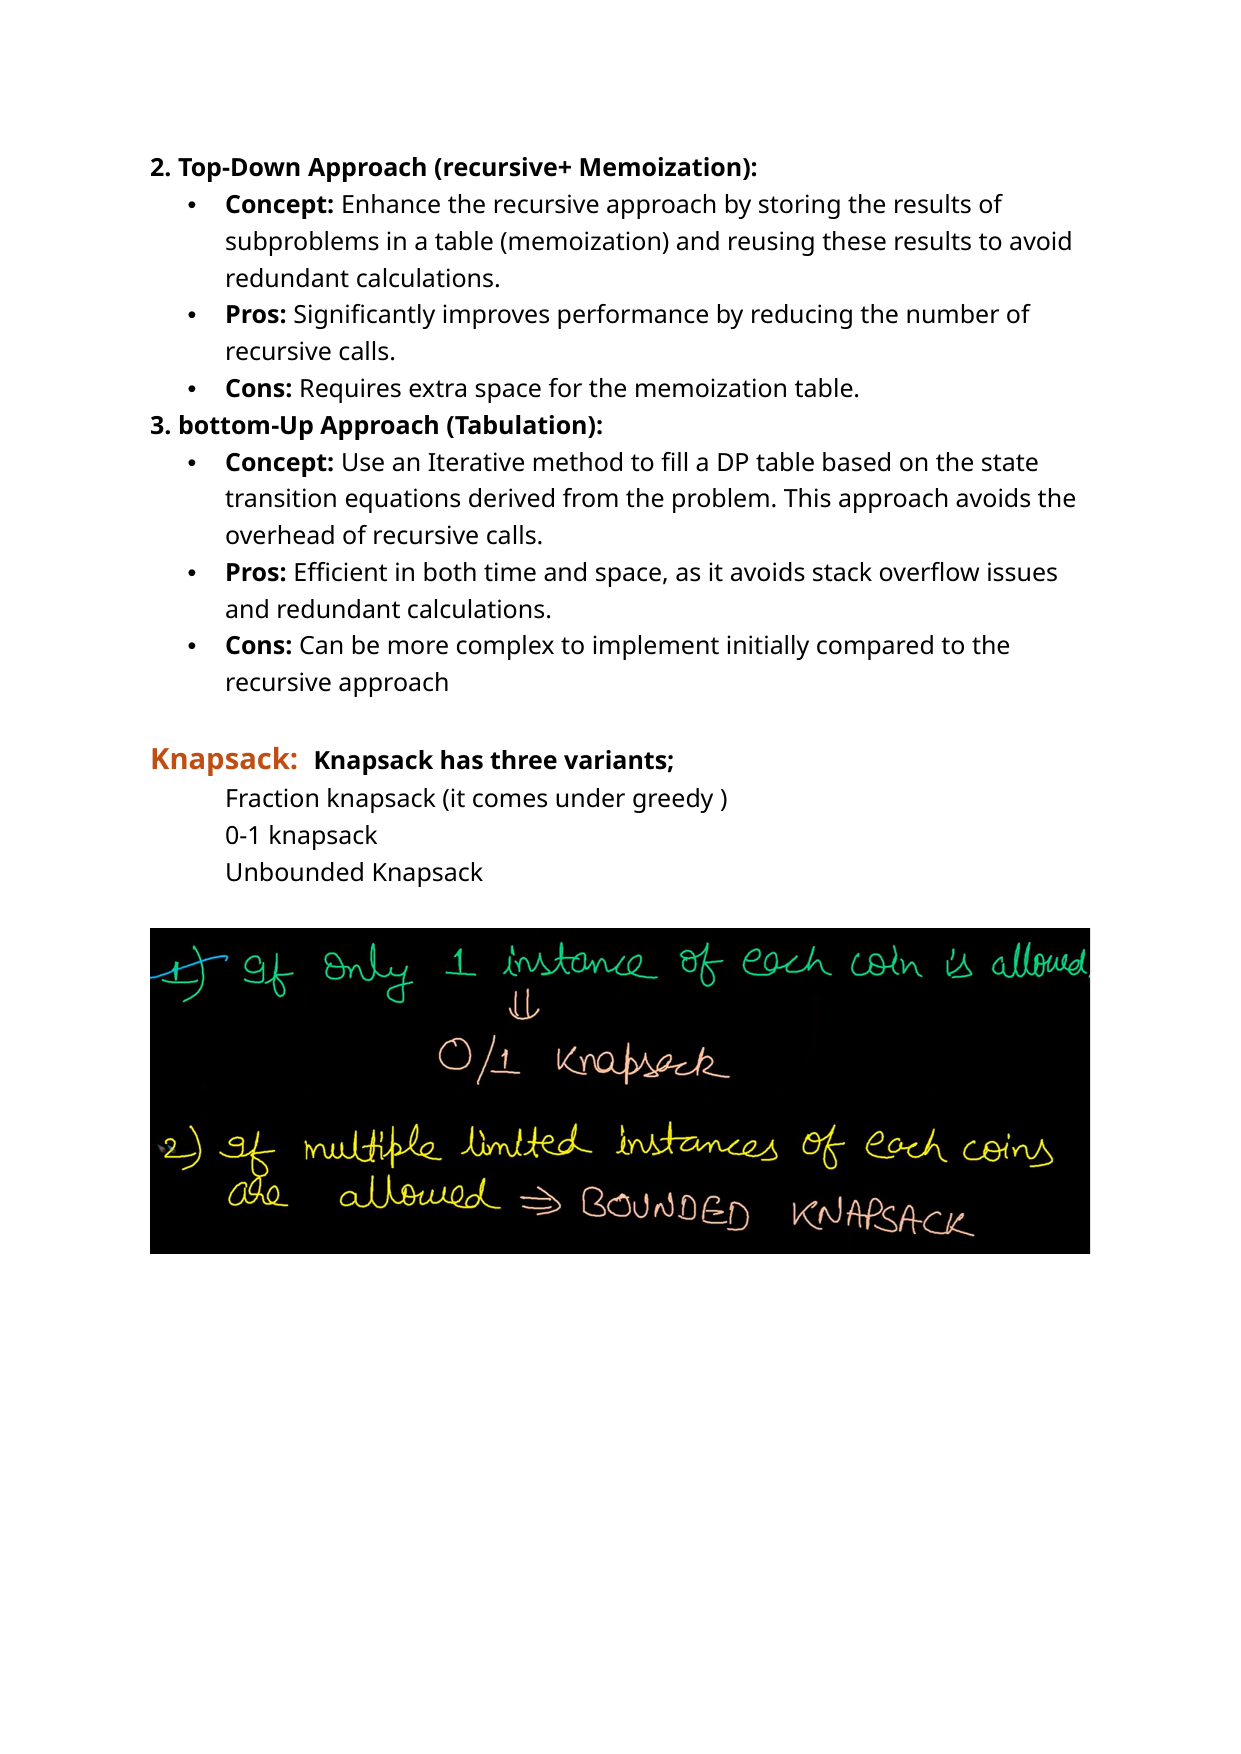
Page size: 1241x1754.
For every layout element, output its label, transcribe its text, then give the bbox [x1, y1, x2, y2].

text 2. Top-Down Approach (recursive+ Memoization): [150, 150, 1090, 184]
list Cons: Can be more complex to implement initially compared to the recursive approach [187, 628, 1090, 699]
list Concept: Enhance the recursive approach by storing the results of subproblems in a table (memoization) and reusing these results to avoid redundant calculations. [187, 187, 1090, 294]
text 3. bottom-Up Approach (Tabulation): [150, 407, 1090, 441]
list Cons: Requires extra space for the memoization table. [187, 371, 1090, 405]
list Concept: Use an Iterative method to fill a DP table based on the state transition equations derived from the problem. This approach avoids the overhead of recursive calls. [187, 444, 1090, 552]
picture [150, 928, 1091, 1254]
text Fraction knapsack (it comes under greedy ) [225, 781, 1090, 815]
text 0-1 knapsack [225, 818, 1090, 852]
text Knapsack: Knapsack has three variants; [150, 738, 1090, 778]
list Pros: Significantly improves performance by reducing the number of recursive calls. [187, 297, 1090, 368]
list Pros: Efficient in both time and space, as it avoids stack overflow issues and redundant calculations. [187, 554, 1090, 625]
text Unbounded Knapsack [225, 855, 1090, 889]
